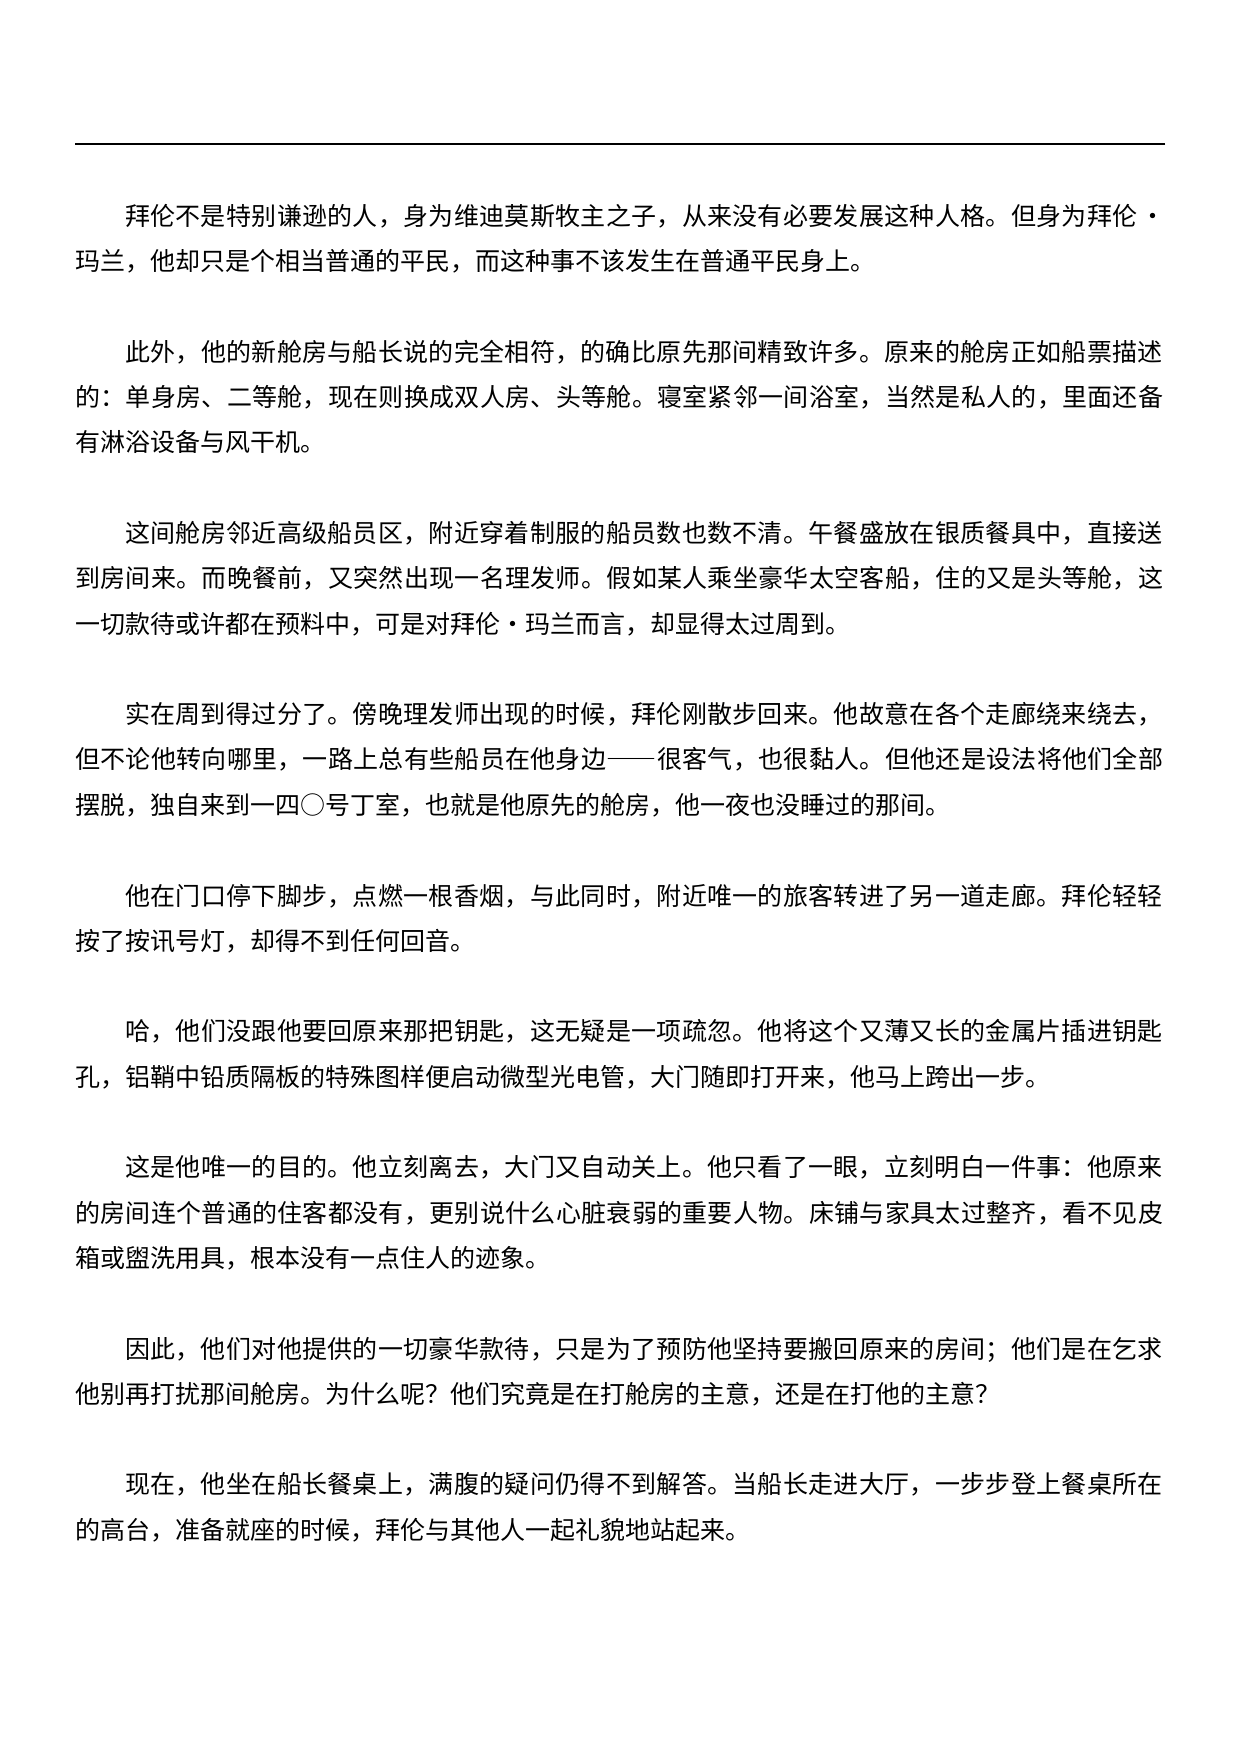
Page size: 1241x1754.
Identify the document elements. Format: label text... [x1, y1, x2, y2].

text 实在周到得过分了。傍晚理发师出现的时候，拜伦刚散步回来。他故意在各个走廊绕来绕去，但不论他转向哪里，一路上总有些船员在他身边——很客气，也很黏人。但他还是设法将他们全部摆脱，独自来到一四○号丁室，也就是他原先的舱房，他一夜也没睡过的那间。 [75, 690, 1165, 826]
text 哈，他们没跟他要回原来那把钥匙，这无疑是一项疏忽。他将这个又薄又长的金属片插进钥匙孔，铝鞘中铅质隔板的特殊图样便启动微型光电管，大门随即打开来，他马上跨出一步。 [75, 1007, 1165, 1098]
text 此外，他的新舱房与船长说的完全相符，的确比原先那间精致许多。原来的舱房正如船票描述的：单身房、二等舱，现在则换成双人房、头等舱。寝室紧邻一间浴室，当然是私人的，里面还备有淋浴设备与风干机。 [75, 328, 1165, 464]
text 这是他唯一的目的。他立刻离去，大门又自动关上。他只看了一眼，立刻明白一件事：他原来的房间连个普通的住客都没有，更别说什么心脏衰弱的重要人物。床铺与家具太过整齐，看不见皮箱或盥洗用具，根本没有一点住人的迹象。 [75, 1143, 1165, 1279]
text 拜伦不是特别谦逊的人，身为维迪莫斯牧主之子，从来没有必要发展这种人格。但身为拜伦・玛兰，他却只是个相当普通的平民，而这种事不该发生在普通平民身上。 [75, 192, 1165, 282]
text 这间舱房邻近高级船员区，附近穿着制服的船员数也数不清。午餐盛放在银质餐具中，直接送到房间来。而晚餐前，又突然出现一名理发师。假如某人乘坐豪华太空客船，住的又是头等舱，这一切款待或许都在预料中，可是对拜伦・玛兰而言，却显得太过周到。 [75, 509, 1165, 645]
text 他在门口停下脚步，点燃一根香烟，与此同时，附近唯一的旅客转进了另一道走廊。拜伦轻轻按了按讯号灯，却得不到任何回音。 [75, 871, 1165, 962]
text 因此，他们对他提供的一切豪华款待，只是为了预防他坚持要搬回原来的房间；他们是在乞求他别再打扰那间舱房。为什么呢？他们究竟是在打舱房的主意，还是在打他的主意？ [75, 1324, 1165, 1415]
text 现在，他坐在船长餐桌上，满腹的疑问仍得不到解答。当船长走进大厅，一步步登上餐桌所在的高台，准备就座的时候，拜伦与其他人一起礼貌地站起来。 [75, 1461, 1165, 1551]
